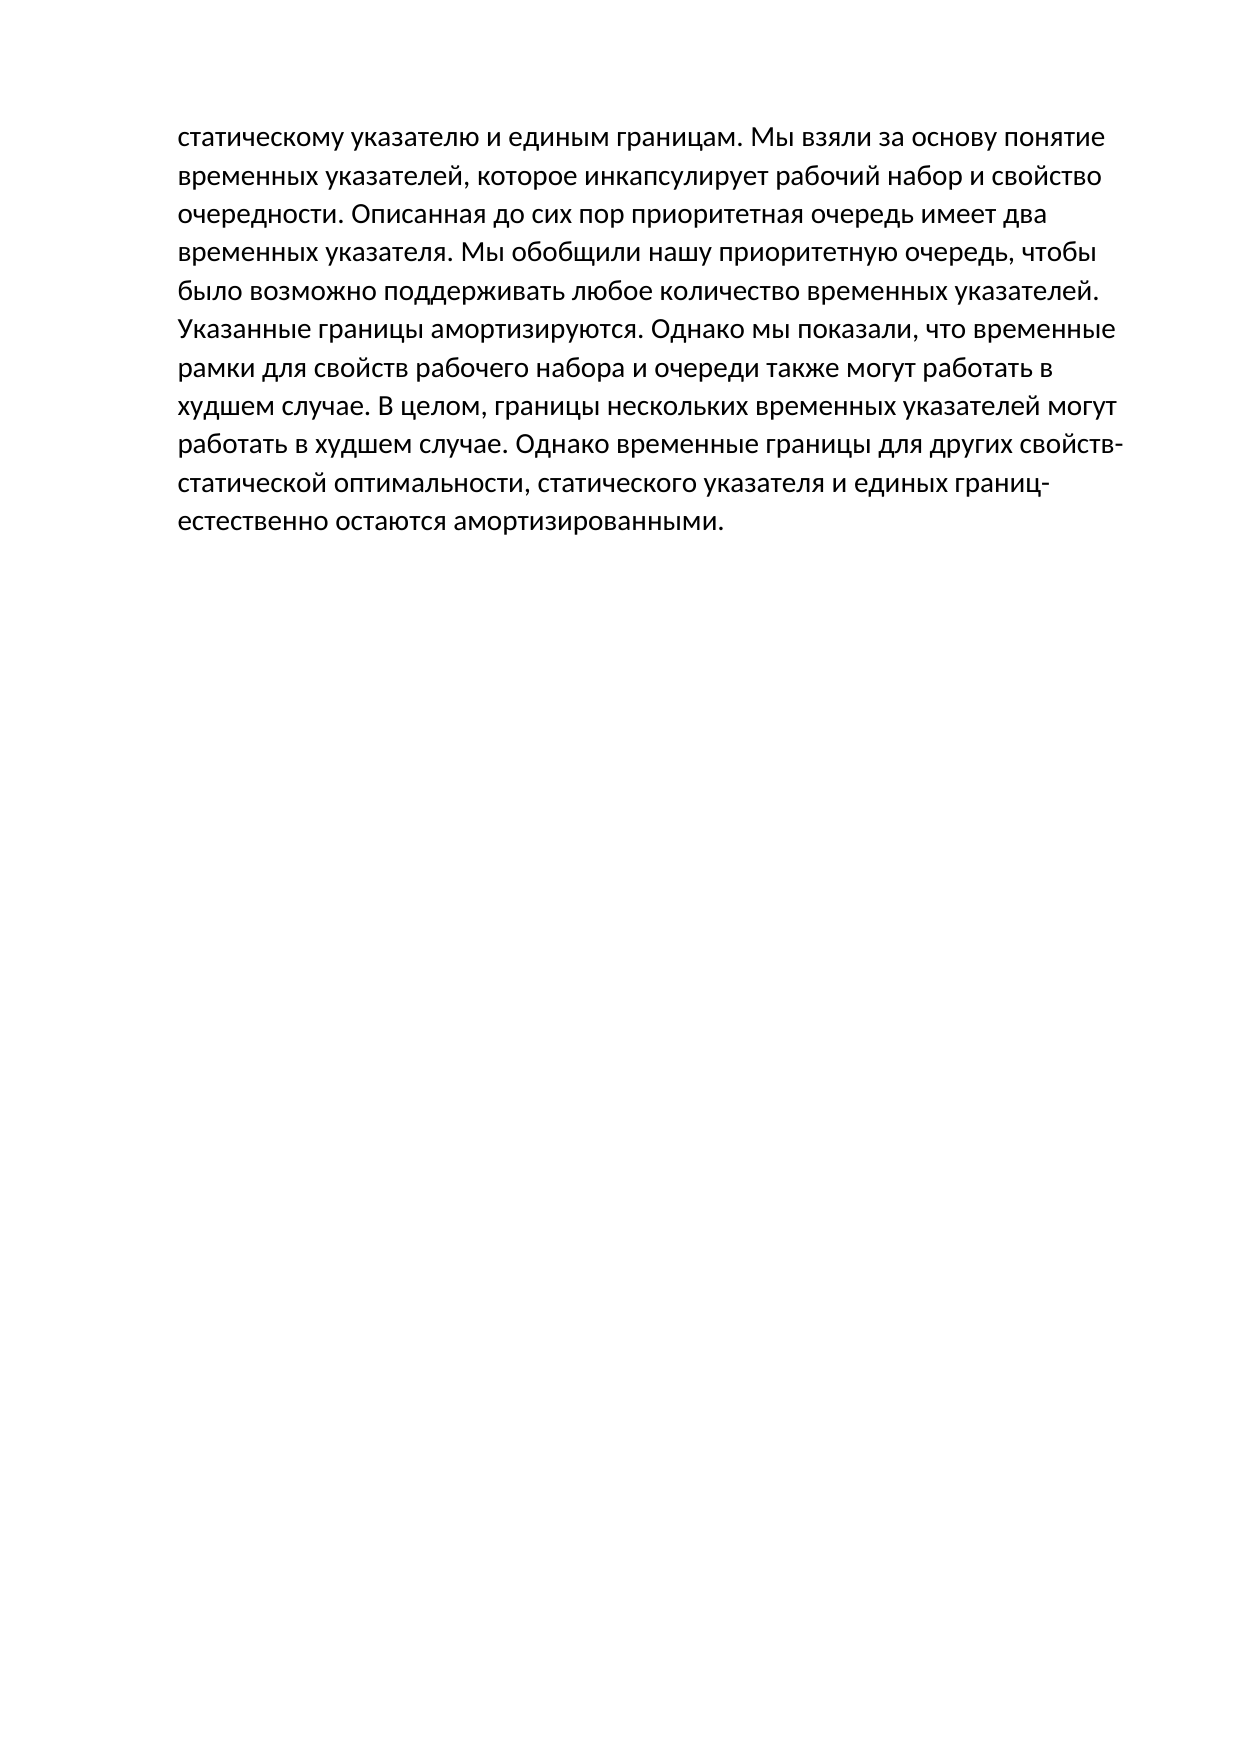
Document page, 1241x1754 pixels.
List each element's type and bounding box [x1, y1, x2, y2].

text [177, 118, 1152, 538]
